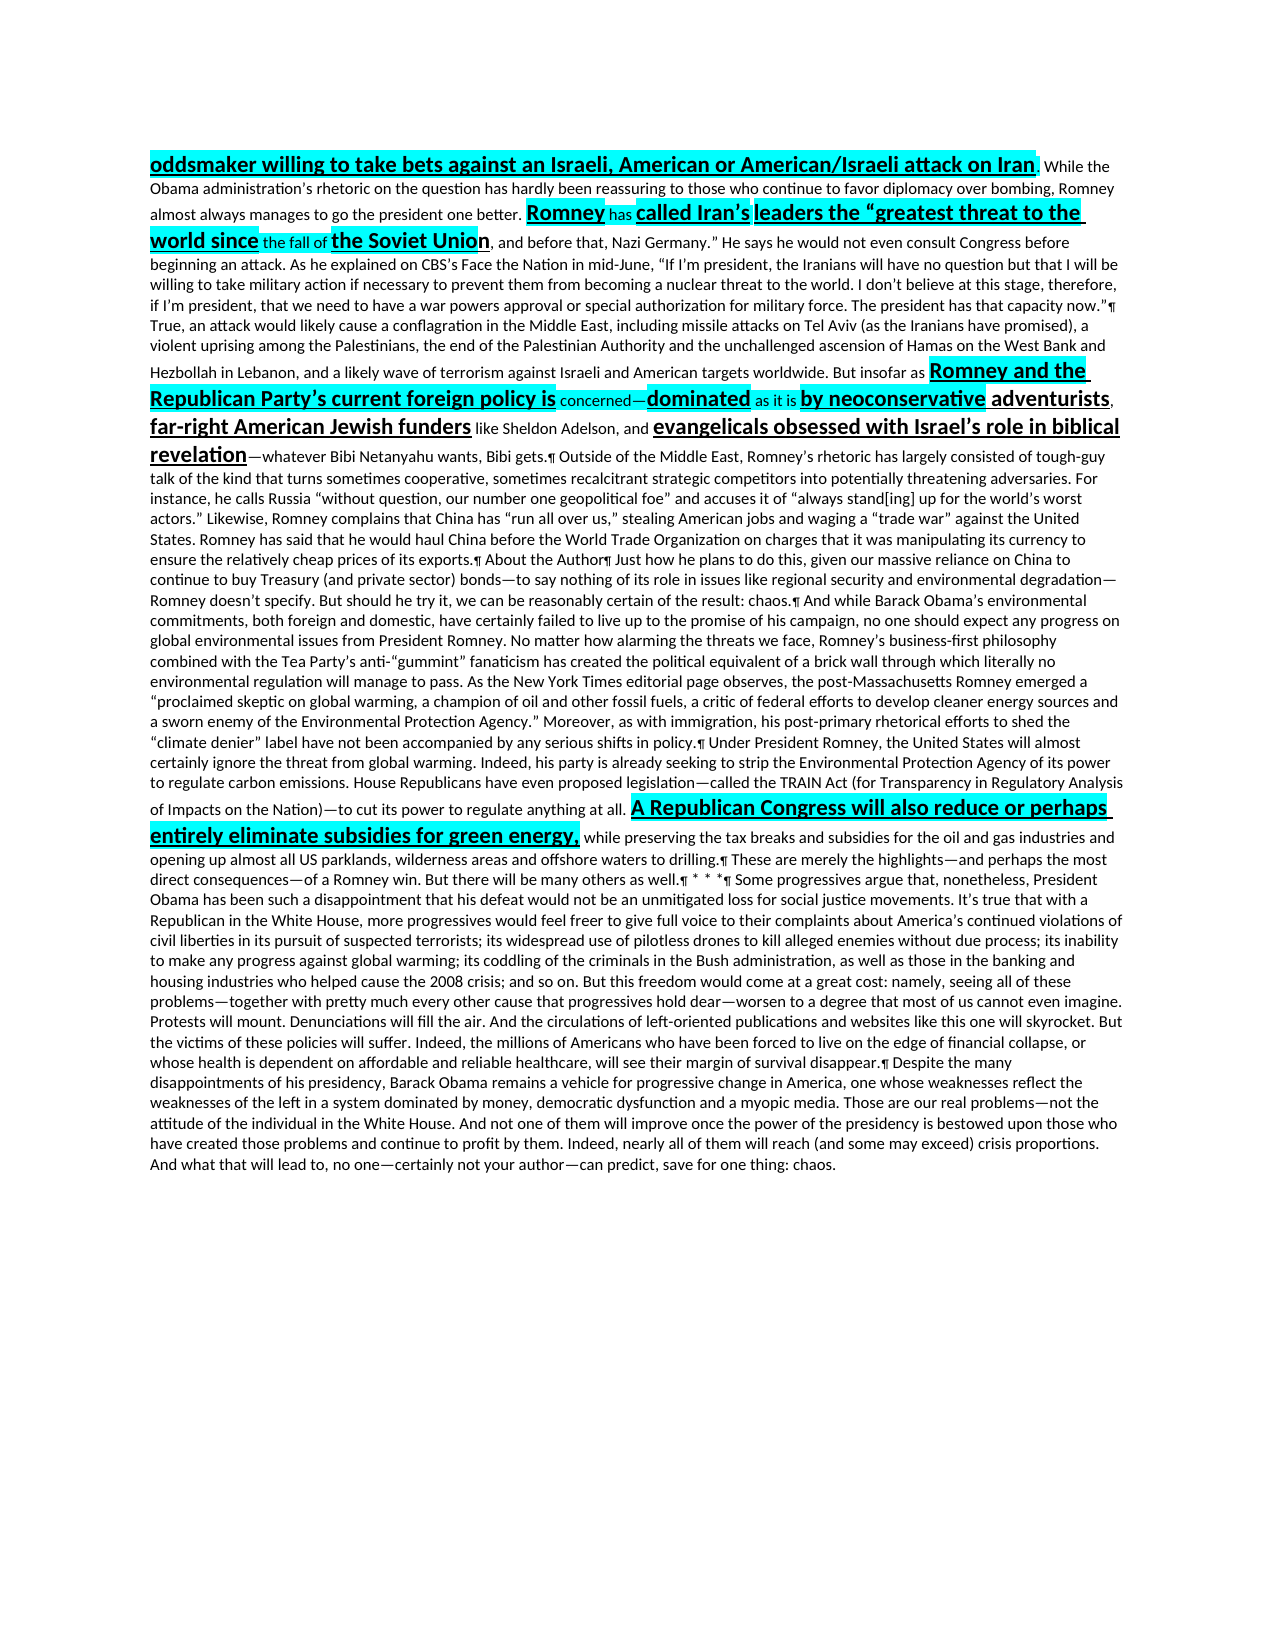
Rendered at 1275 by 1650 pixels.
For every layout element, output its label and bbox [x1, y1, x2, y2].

text [150, 150, 1125, 1174]
